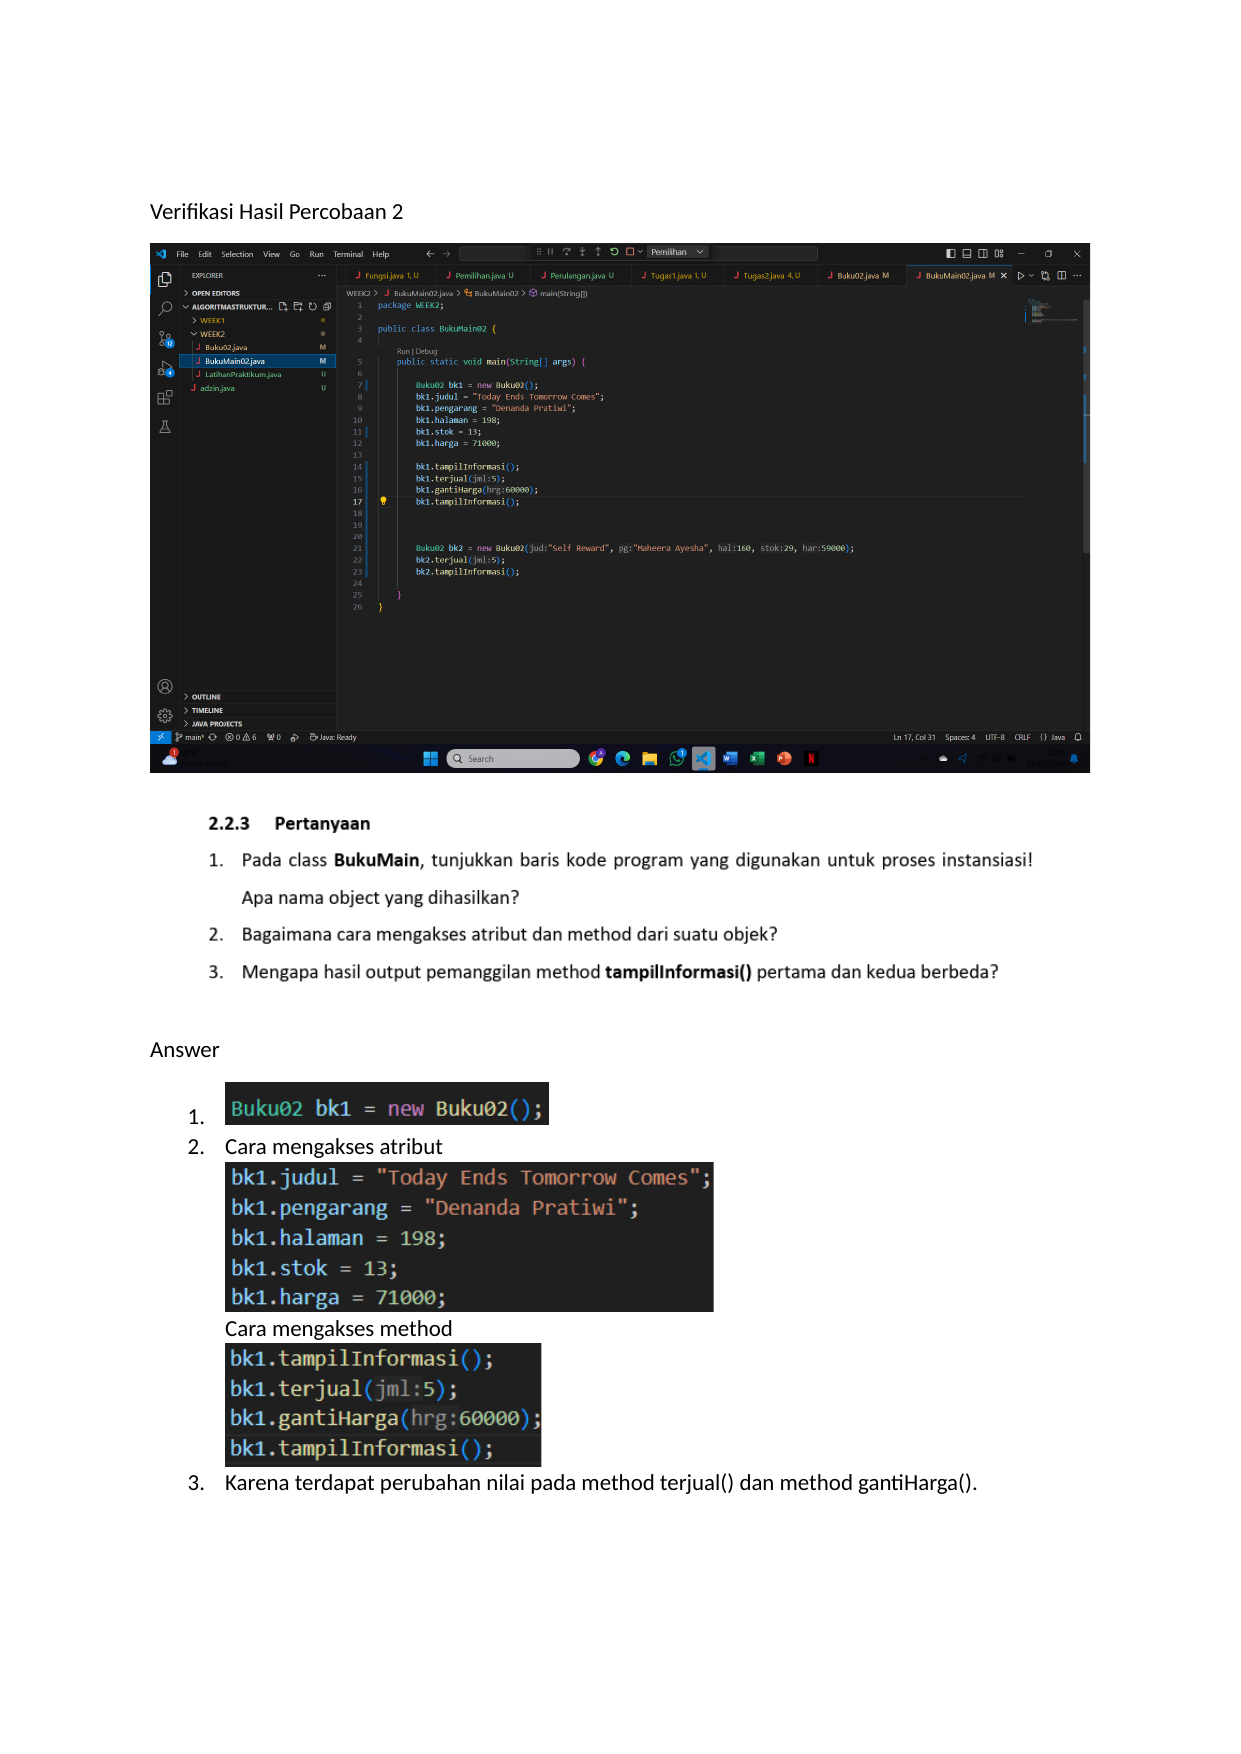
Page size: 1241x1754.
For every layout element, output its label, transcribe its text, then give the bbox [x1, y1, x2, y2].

list Karena terdapat perubahan nilai pada method terjual() dan method gantiHarga(). [187, 1468, 1090, 1497]
picture [150, 243, 1091, 773]
list Cara mengakses method [225, 1314, 1090, 1342]
picture [225, 1343, 542, 1467]
picture [225, 1082, 549, 1125]
list Cara mengakses atribut [187, 1132, 1090, 1161]
text Answer [150, 1035, 1090, 1063]
picture [225, 1162, 714, 1312]
picture [150, 791, 1091, 1017]
text Verifikasi Hasil Percobaan 2 [150, 197, 1090, 225]
